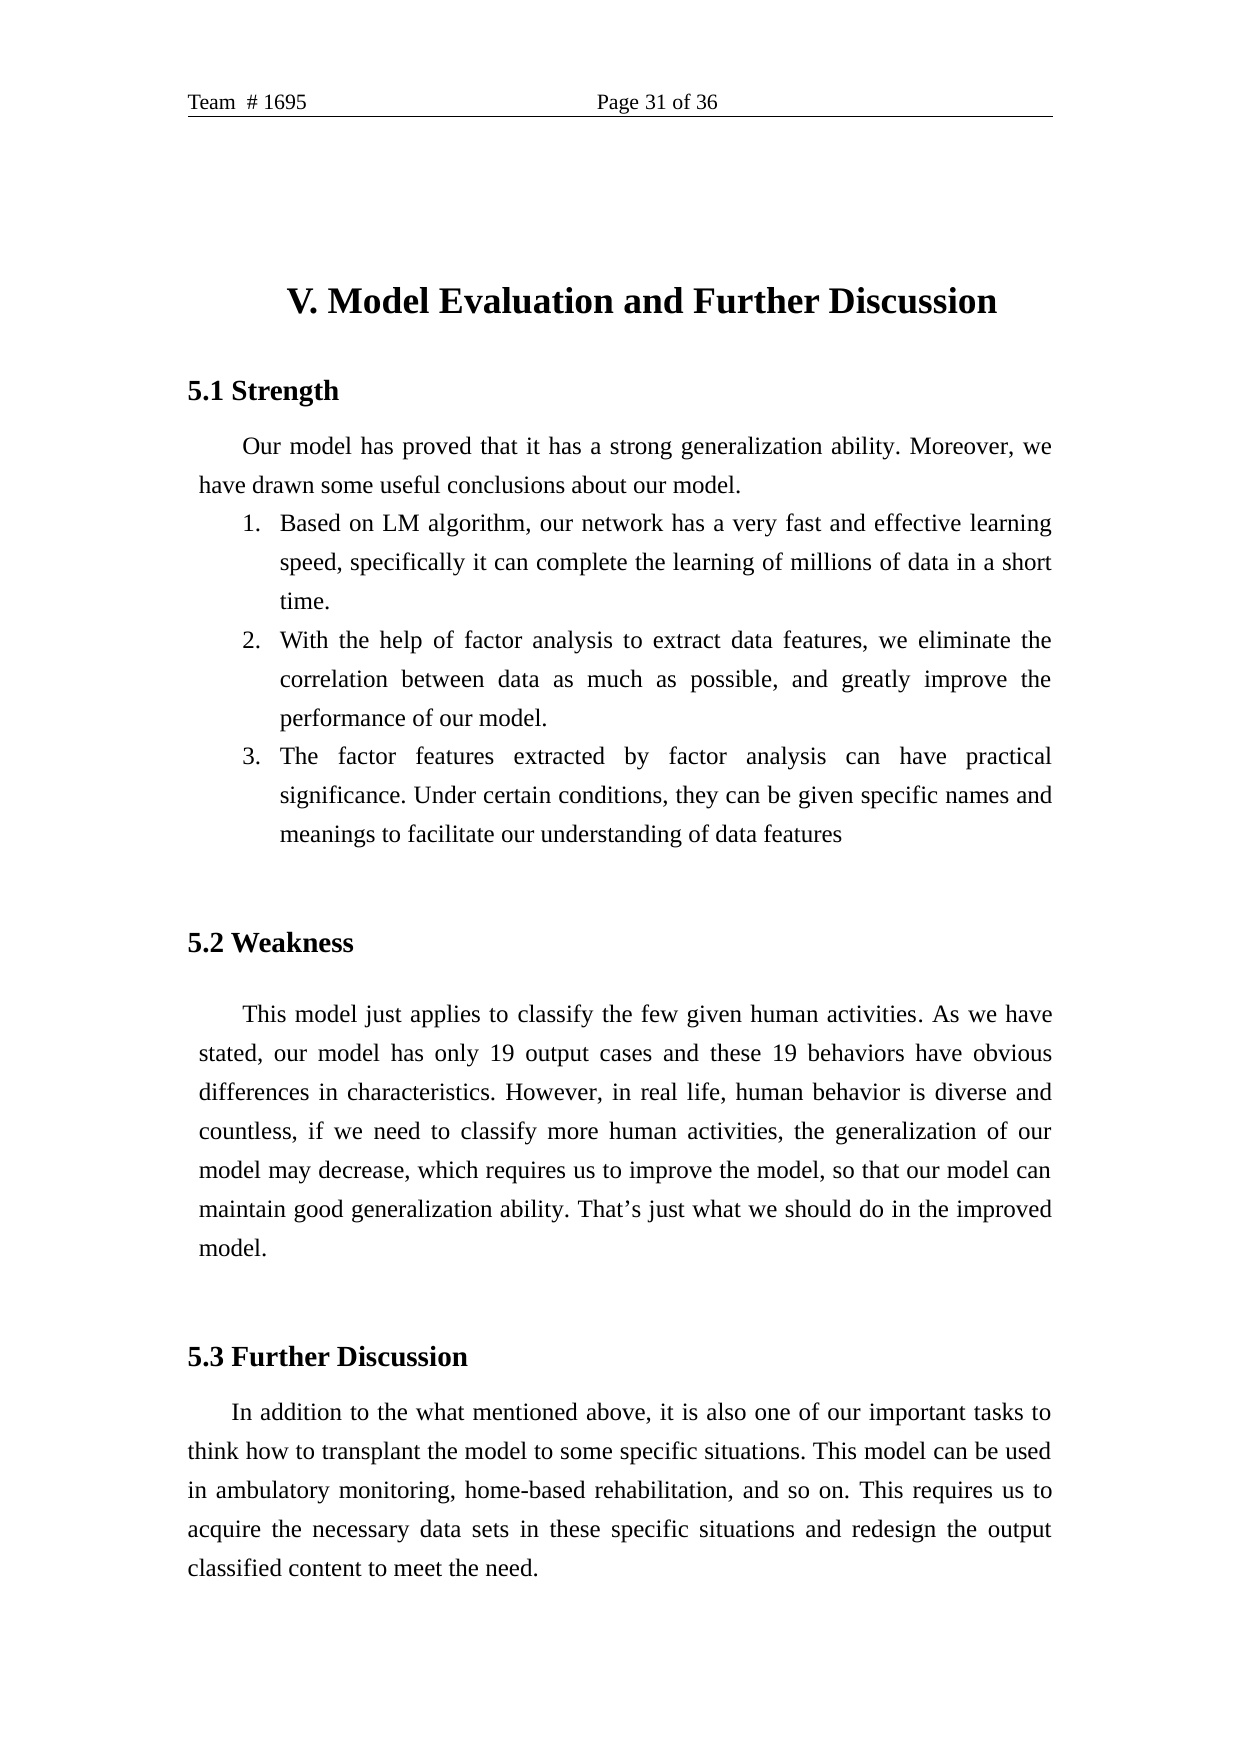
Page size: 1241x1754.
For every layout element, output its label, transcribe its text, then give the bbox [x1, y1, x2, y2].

text In addition to the what mentioned above, it is also one of our important tasks to think how to transplant the model to some specific situations. This model can be used in ambulatory monitoring, home-based rehabilitation, and so on. This requires us to acquire the necessary data sets in these specific situations and redesign the output classified content to meet the need. [187, 1395, 1053, 1583]
text Our model has proved that it has a strong generalization ability. Moreover, we have drawn some useful conclusions about our model. [198, 429, 1053, 501]
text This model just applies to classify the few given human activities. As we have stated, our model has only 19 output cases and these 19 behaviors have obvious differences in characteristics. However, in real life, human behavior is diverse and countless, if we need to classify more human activities, the generalization of our model may decrease, which requires us to improve the model, so that our model can maintain good generalization ability. That’s just what we should do in the improved model. [198, 997, 1053, 1264]
text 5.3 Further Discussion [187, 1323, 1053, 1388]
text 5.1 Strength [187, 358, 1053, 423]
list Based on LM algorithm, our network has a very fast and effective learning speed, specifically it can complete the learning of millions of data in a short time. [242, 507, 1053, 617]
list The factor features extracted by factor analysis can have practical significance. Under certain conditions, they can be given specific names and meanings to facilitate our understanding of data features [242, 739, 1053, 849]
text V. Model Evaluation and Further Discussion [187, 268, 1053, 333]
text 5.2 Weakness [187, 909, 1053, 974]
list With the help of factor analysis to extract data features, we eliminate the correlation between data as much as possible, and greatly improve the performance of our model. [242, 623, 1053, 733]
